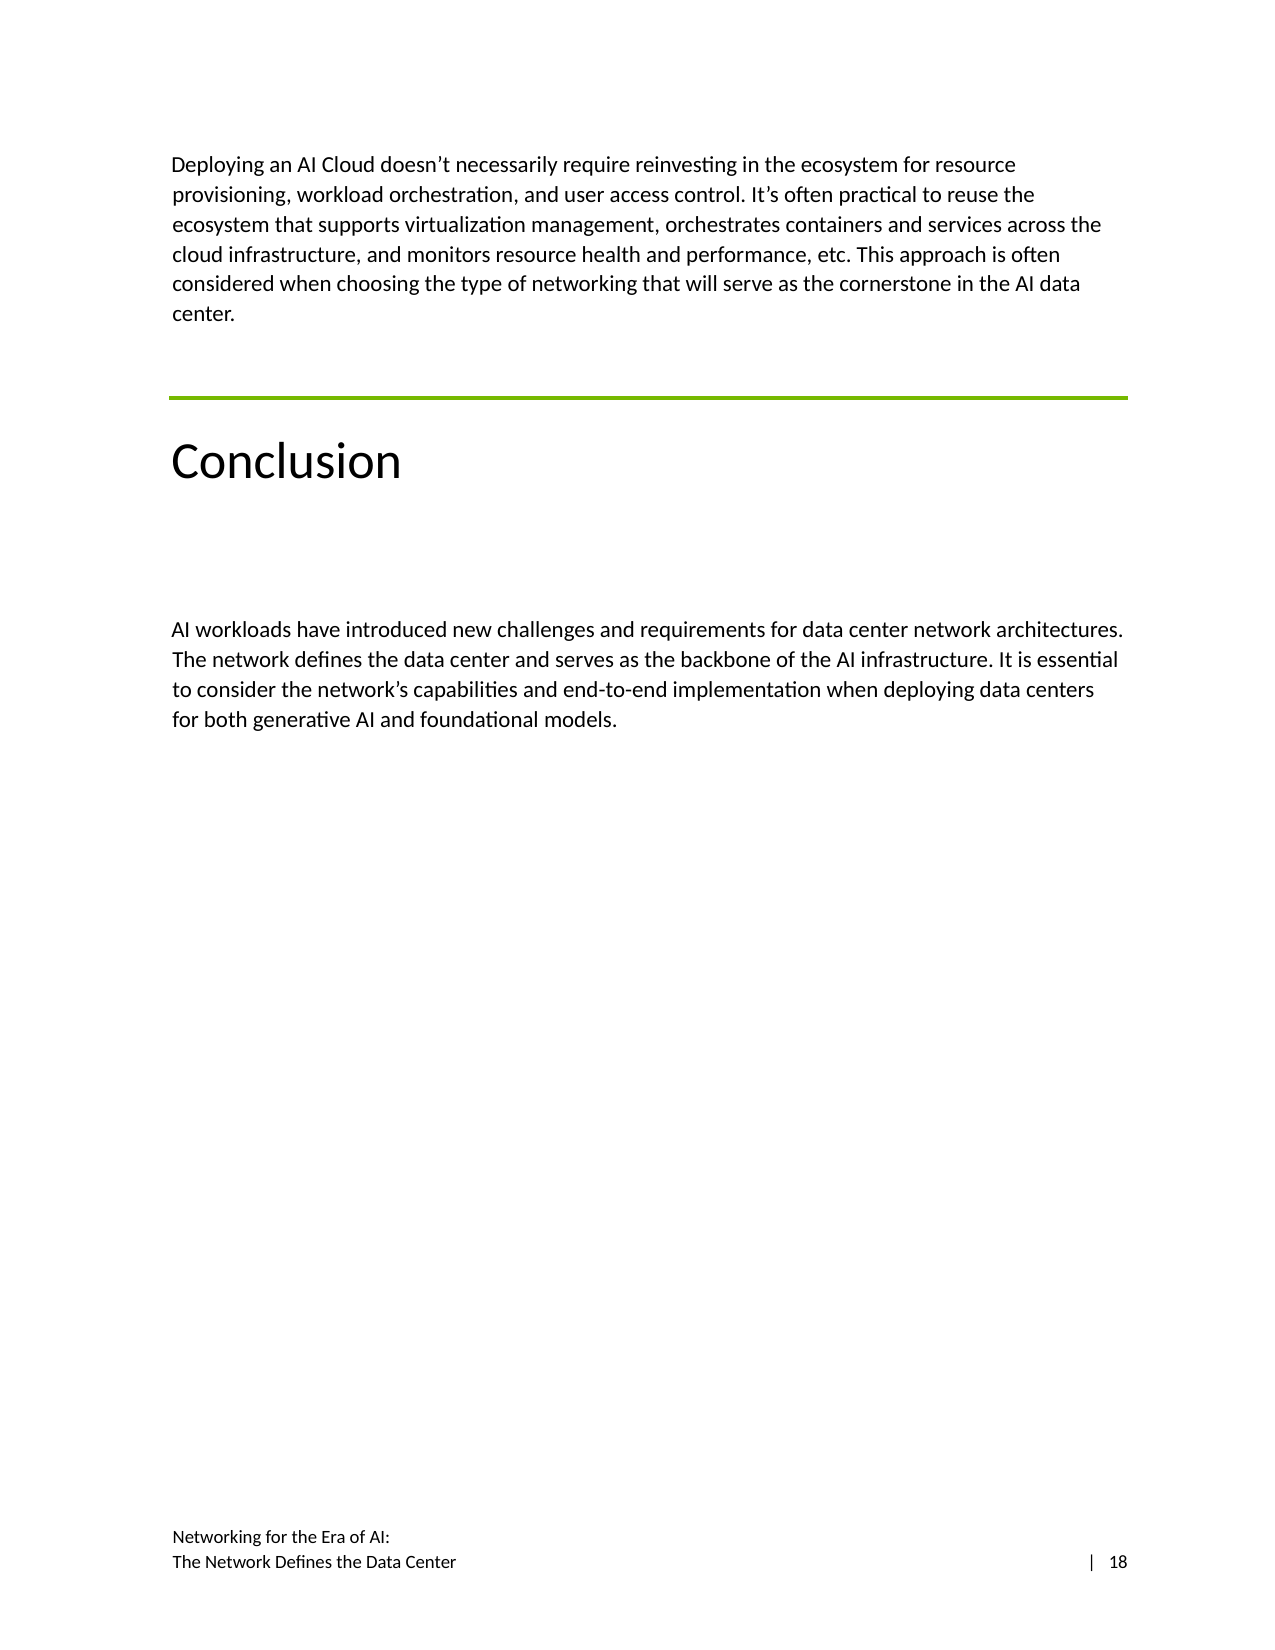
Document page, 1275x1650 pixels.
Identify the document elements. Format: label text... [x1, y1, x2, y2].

text Deploying an AI Cloud doesn’t necessarily require reinvesting in the ecosystem for resource provisioning, workload orchestration, and user access control. It’s often practical to reuse the ecosystem that supports virtualization management, orchestrates containers and services across the cloud infrastructure, and monitors resource health and performance, etc. This approach is often considered when choosing the type of networking that will serve as the cornerstone in the AI data center. [171, 150, 1125, 327]
subtitle Conclusion [171, 428, 1132, 492]
text AI workloads have introduced new challenges and requirements for data center network architectures. The network defines the data center and serves as the backbone of the AI infrastructure. It is essential to consider the network’s capabilities and end-to-end implementation when deploying data centers for both generative AI and foundational models. [171, 615, 1125, 733]
